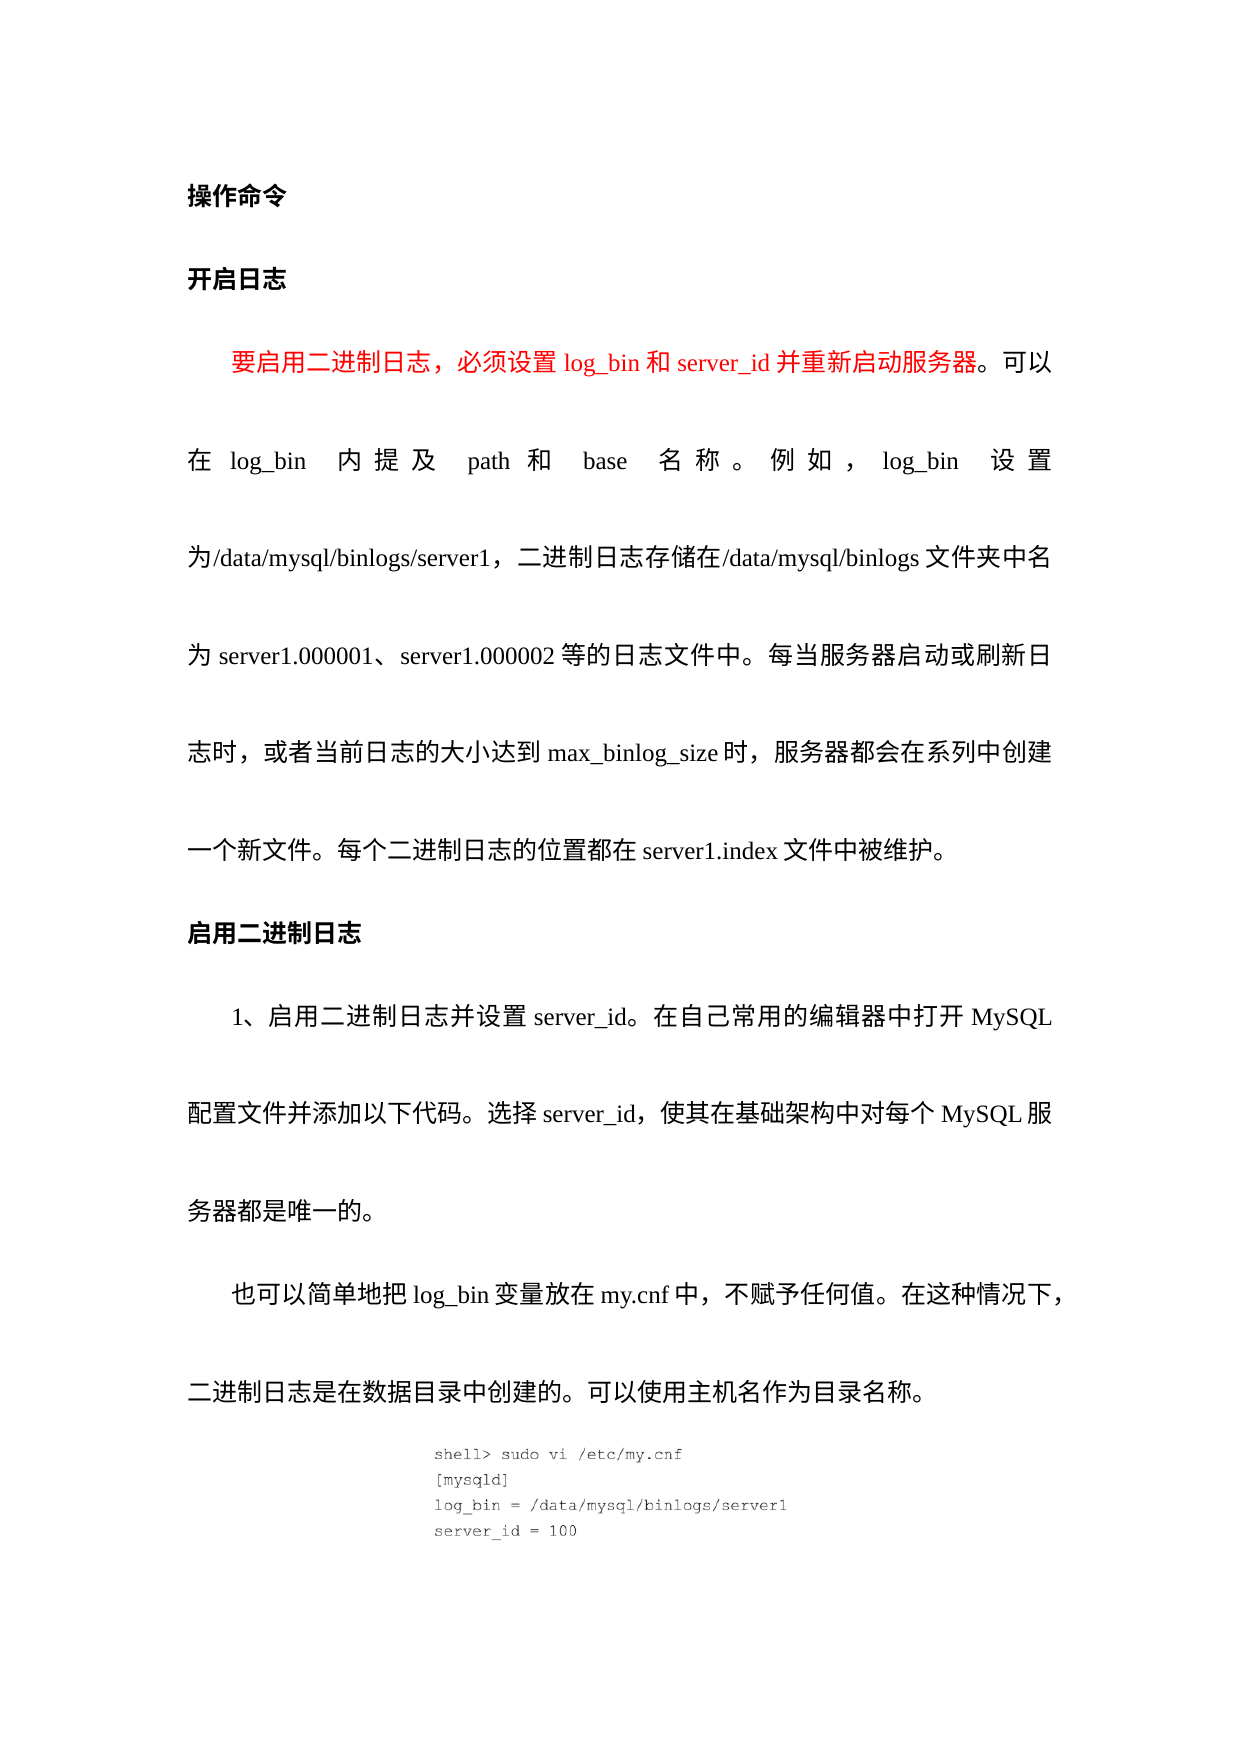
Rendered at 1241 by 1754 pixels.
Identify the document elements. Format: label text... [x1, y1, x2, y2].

text 要启用二进制日志，必须设置 log_bin 和 server_id 并重新启动服务器。可以在log_bin 内提及 path和 base 名称。例如，log_bin 设置为/data/mysql/binlogs/server1，二进制日志存储在/data/mysql/binlogs文件夹中名为server1.000001、server1.000002等的日志文件中。每当服务器启动或刷新日志时，或者当前日志的大小达到max_binlog_size时，服务器都会在系列中创建一个新文件。每个二进制日志的位置都在server1.index文件中被维护。 [187, 328, 1053, 881]
subtitle 启用二进制日志 [187, 899, 1053, 964]
list 启用二进制日志并设置server_id。在自己常用的编辑器中打开MySQL配置文件并添加以下代码。选择server_id，使其在基础架构中对每个MySQL服务器都是唯一的。 [187, 982, 1053, 1242]
subtitle 操作命令 [187, 162, 1053, 227]
list 也可以简单地把log_bin变量放在my.cnf中，不赋予任何值。在这种情况下，二进制日志是在数据目录中创建的。可以使用主机名作为目录名称。 [187, 1260, 1053, 1423]
picture [424, 1440, 816, 1543]
subtitle 开启日志 [187, 245, 1053, 310]
